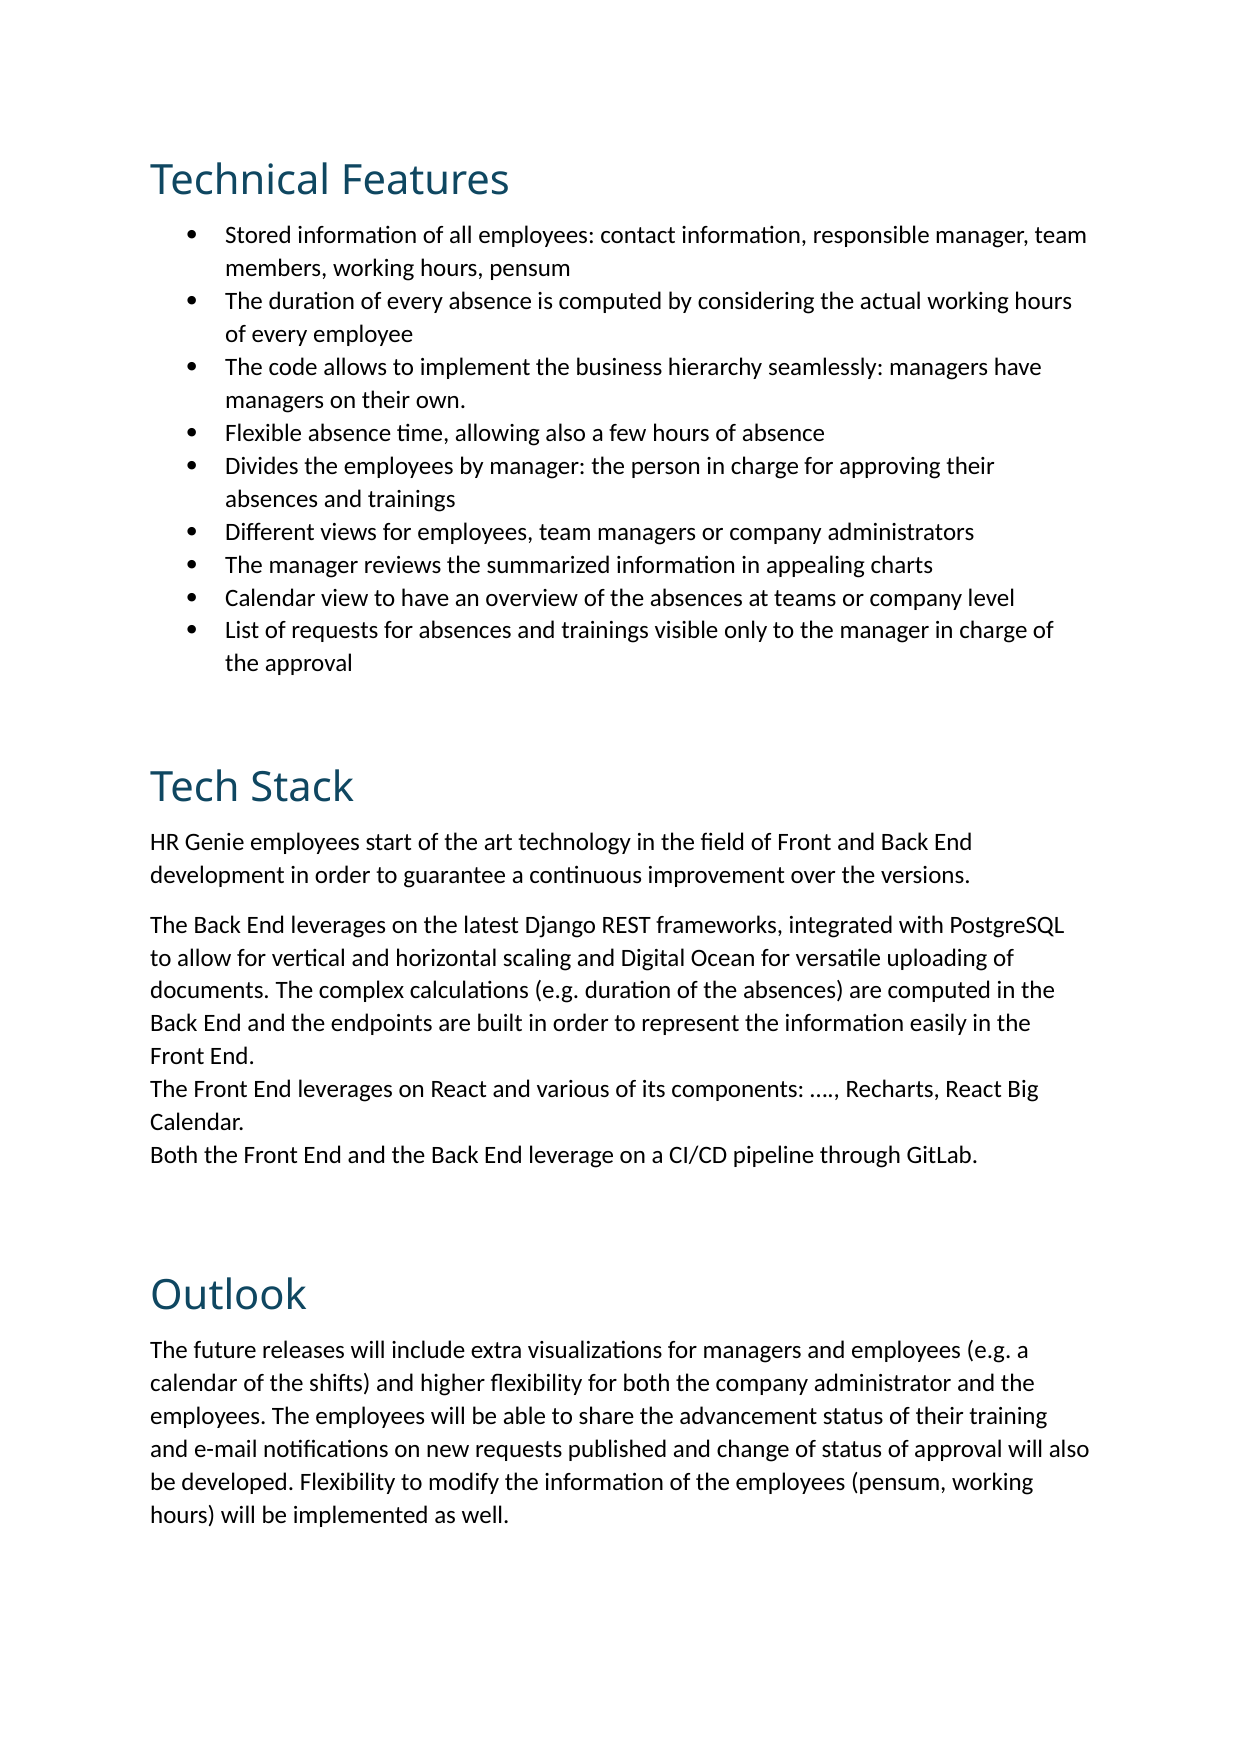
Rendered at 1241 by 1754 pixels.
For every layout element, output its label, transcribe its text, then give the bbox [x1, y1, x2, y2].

list Different views for employees, team managers or company administrators [187, 516, 1090, 546]
list Calendar view to have an overview of the absences at teams or company level [187, 582, 1090, 612]
subtitle Technical Features [150, 150, 1090, 207]
list List of requests for absences and trainings visible only to the manager in charge of the approval [187, 614, 1090, 716]
subtitle Outlook [150, 1265, 1090, 1322]
list The duration of every absence is computed by considering the actual working hours of every employee [187, 285, 1090, 349]
list Flexible absence time, allowing also a few hours of absence [187, 417, 1090, 448]
list The manager reviews the summarized information in appealing charts [187, 549, 1090, 579]
subtitle Tech Stack [150, 757, 1090, 813]
list Stored information of all employees: contact information, responsible manager, team members, working hours, pensum [187, 219, 1090, 283]
text The Back End leverages on the latest Django REST frameworks, integrated with PostgreSQL to allow for vertical and horizontal scaling and Digital Ocean for versatile uploading of documents. The complex calculations (e.g. duration of the absences) are computed in the Back End and the endpoints are built in order to represent the information easily in the Front End. The Front End leverages on React and various of its components: …., Recharts, React Big Calendar. Both the Front End and the Back End leverage on a CI/CD pipeline through GitLab. [150, 909, 1090, 1170]
text HR Genie employees start of the art technology in the field of Front and Back End development in order to guarantee a continuous improvement over the versions. [150, 826, 1090, 890]
list Divides the employees by manager: the person in charge for approving their absences and trainings [187, 450, 1090, 513]
list The code allows to implement the business hierarchy seamlessly: managers have managers on their own. [187, 351, 1090, 415]
text The future releases will include extra visualizations for managers and employees (e.g. a calendar of the shifts) and higher flexibility for both the company administrator and the employees. The employees will be able to share the advancement status of their training and e-mail notifications on new requests published and change of status of approval will also be developed. Flexibility to modify the information of the employees (pensum, working hours) will be implemented as well. [150, 1334, 1090, 1529]
